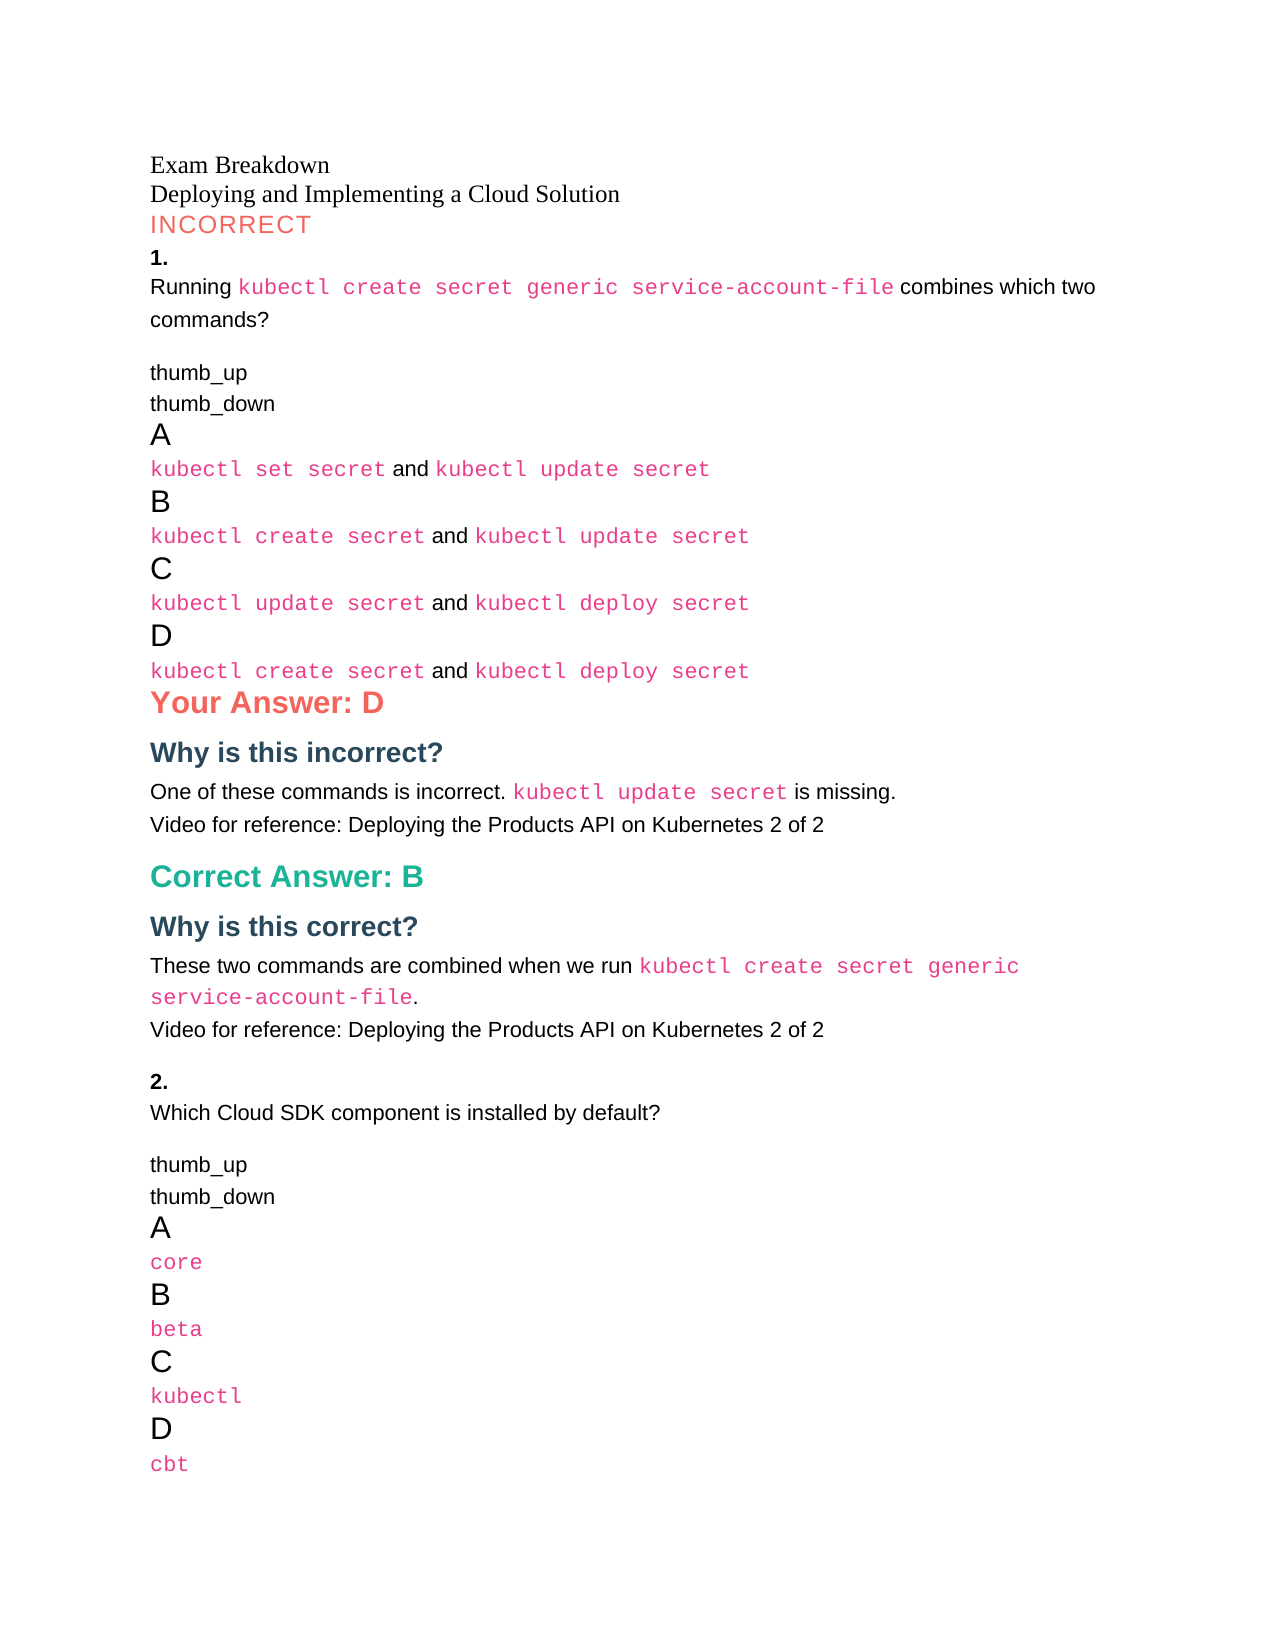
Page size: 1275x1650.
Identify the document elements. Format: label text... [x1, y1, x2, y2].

text core [150, 1245, 1125, 1276]
text B [150, 483, 1125, 519]
text B [150, 1276, 1125, 1312]
text INCORRECT [150, 207, 1125, 239]
text kubectl update secret and kubectl deploy secret [150, 586, 1125, 617]
text thumb_up [150, 353, 1125, 384]
text A [150, 416, 1125, 452]
text Exam Breakdown [150, 150, 1125, 179]
text Video for reference: Deploying the Products API on Kubernetes 2 of 2 [150, 1011, 1125, 1042]
text thumb_up [150, 1146, 1125, 1177]
text kubectl set secret and kubectl update secret [150, 452, 1125, 483]
text Your Answer: D [150, 684, 1125, 721]
text Deploying and Implementing a Cloud Solution [150, 179, 1125, 207]
text A [150, 1209, 1125, 1245]
text kubectl [150, 1379, 1125, 1410]
text cbt [150, 1446, 1125, 1477]
text beta [150, 1312, 1125, 1343]
text 2. [150, 1063, 1125, 1094]
text D [150, 1410, 1125, 1446]
text Running kubectl create secret generic service-account-file combines which two commands? [150, 270, 1125, 332]
text C [150, 550, 1125, 586]
text kubectl create secret and kubectl update secret [150, 519, 1125, 550]
text These two commands are combined when we run kubectl create secret generic service-account-file. [150, 948, 1125, 1011]
text Correct Answer: B [150, 858, 1125, 894]
text C [150, 1343, 1125, 1379]
text kubectl create secret and kubectl deploy secret [150, 653, 1125, 684]
text D [150, 617, 1125, 653]
text Why is this incorrect? [150, 736, 1125, 768]
text 1. [150, 239, 1125, 270]
text Video for reference: Deploying the Products API on Kubernetes 2 of 2 [150, 806, 1125, 837]
text Which Cloud SDK component is installed by default? [150, 1094, 1125, 1125]
text thumb_down [150, 1177, 1125, 1209]
text One of these commands is incorrect. kubectl update secret is missing. [150, 775, 1125, 806]
text Why is this correct? [150, 910, 1125, 942]
text thumb_down [150, 384, 1125, 416]
